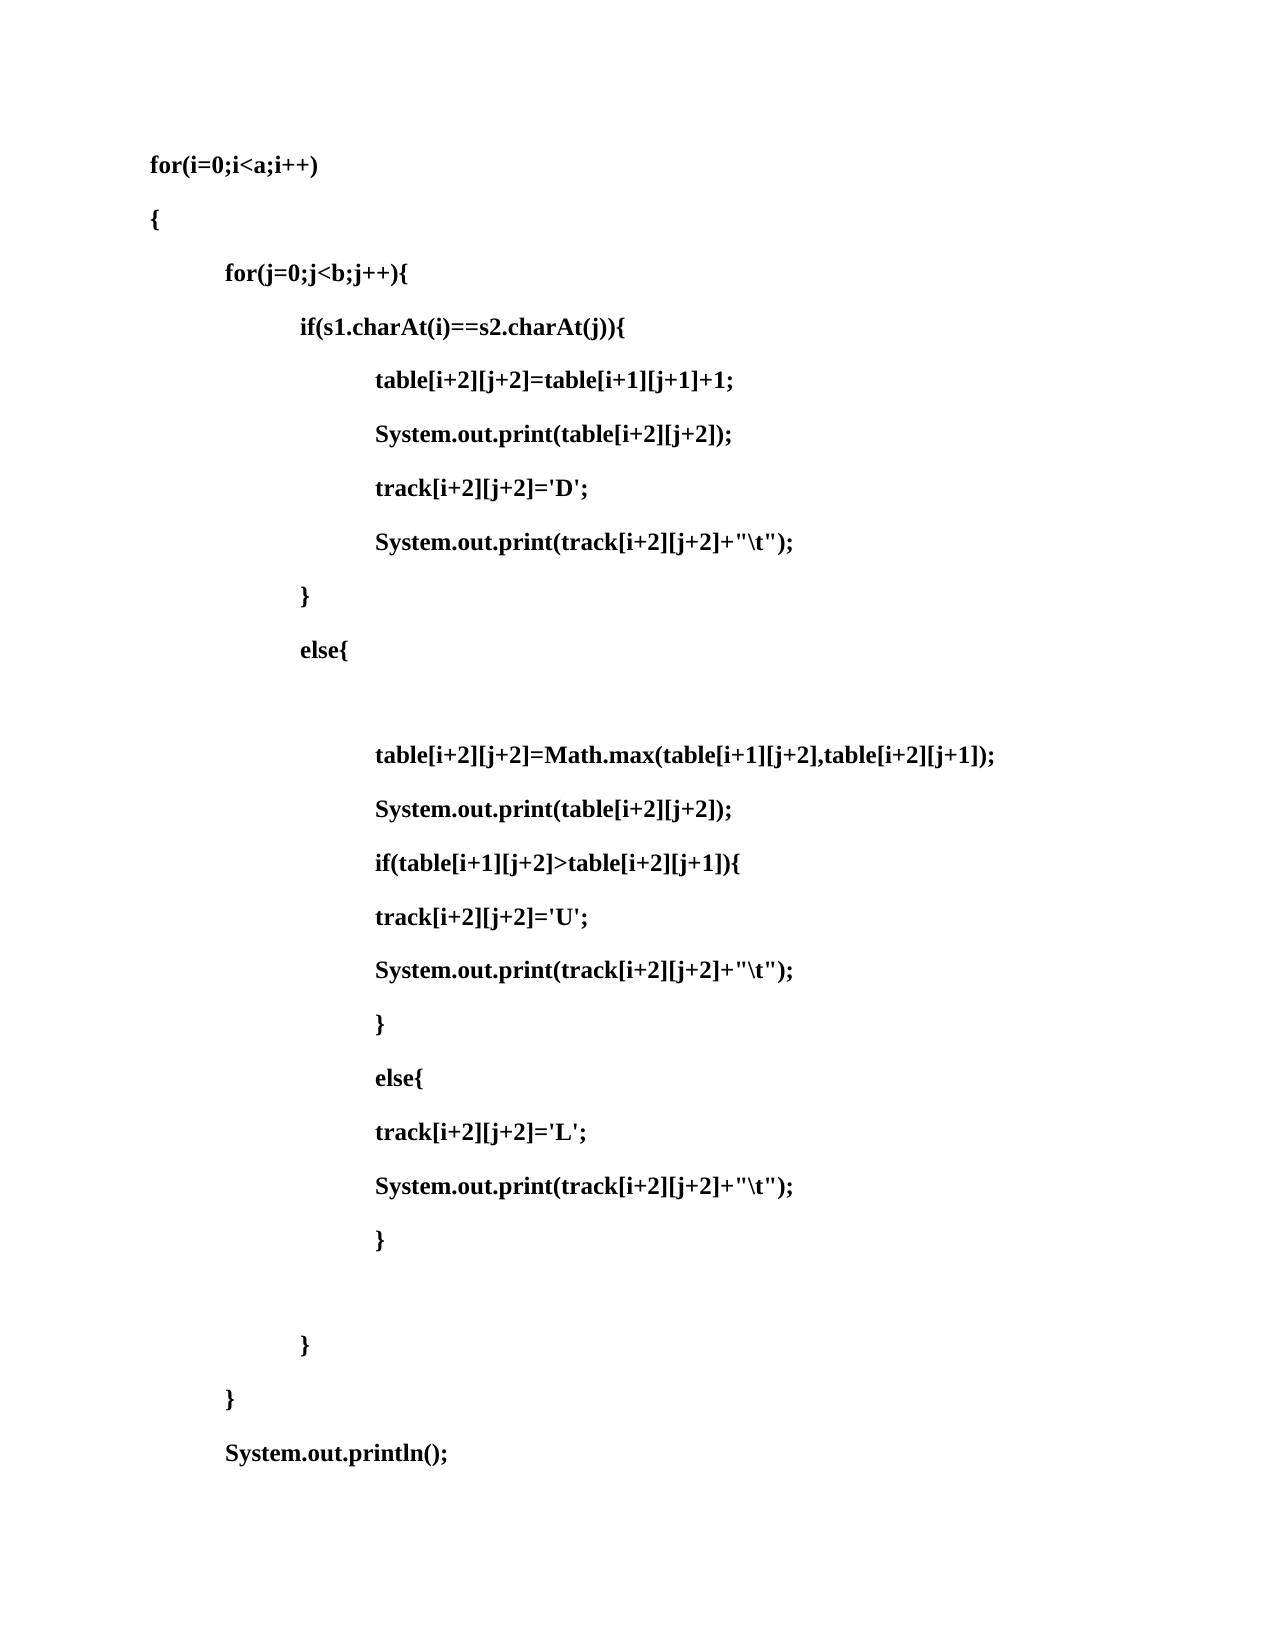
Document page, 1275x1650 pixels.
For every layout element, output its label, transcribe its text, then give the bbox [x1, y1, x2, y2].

text track[i+2][j+2]='D'; [150, 473, 1125, 502]
text for(j=0;j<b;j++){ [150, 258, 1125, 286]
text else{ [150, 1063, 1125, 1092]
text table[i+2][j+2]=Math.max(table[i+1][j+2],table[i+2][j+1]); [150, 740, 1125, 769]
text System.out.print(table[i+2][j+2]); [150, 419, 1125, 448]
text if(table[i+1][j+2]>table[i+2][j+1]){ [150, 848, 1125, 876]
text } [150, 1384, 1125, 1413]
text track[i+2][j+2]='L'; [150, 1117, 1125, 1146]
text track[i+2][j+2]='U'; [150, 902, 1125, 930]
text if(s1.charAt(i)==s2.charAt(j)){ [150, 312, 1125, 340]
text System.out.print(track[i+2][j+2]+"\t"); [150, 1171, 1125, 1199]
text } [150, 581, 1125, 609]
text System.out.print(track[i+2][j+2]+"\t"); [150, 955, 1125, 984]
text else{ [150, 635, 1125, 663]
text for(i=0;i<a;i++) [150, 150, 1125, 179]
text } [150, 1330, 1125, 1359]
text { [150, 204, 1125, 233]
text } [150, 1009, 1125, 1038]
text table[i+2][j+2]=table[i+1][j+1]+1; [150, 365, 1125, 394]
text } [150, 1225, 1125, 1253]
text System.out.println(); [150, 1438, 1125, 1466]
text System.out.print(track[i+2][j+2]+"\t"); [150, 527, 1125, 556]
text System.out.print(table[i+2][j+2]); [150, 794, 1125, 823]
